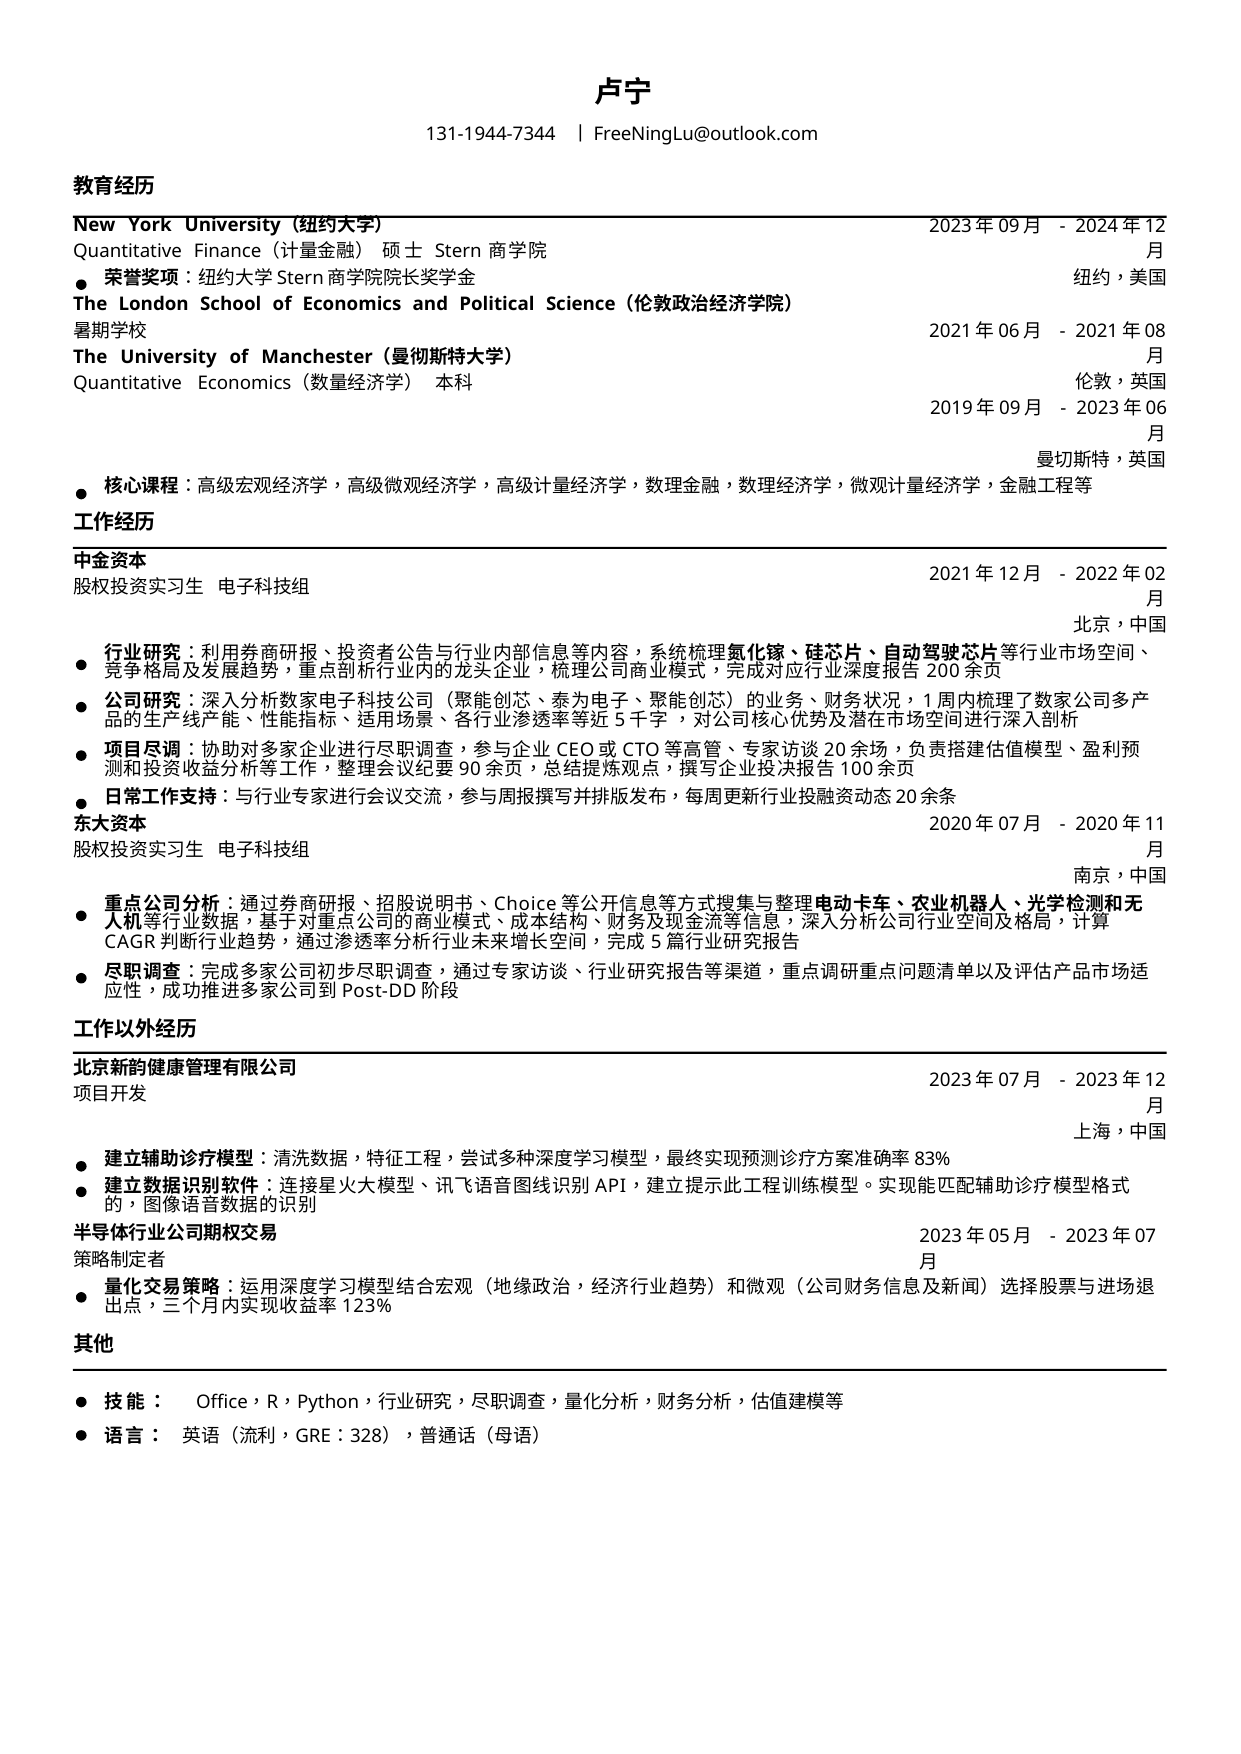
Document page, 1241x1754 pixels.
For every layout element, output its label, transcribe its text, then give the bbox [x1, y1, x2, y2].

text 股权投资实习生 电子科技组 [73, 836, 318, 862]
text 建立辅助诊疗模型：清洗数据，特征工程，尝试多种深度学习模型，最终实现预测诊疗方案准确率83% [104, 1145, 1178, 1170]
text 2023年05月 - 2023年07月 [919, 1223, 1178, 1274]
text 2023年09月 - 2024年12月 [909, 218, 1166, 263]
subtitle 中金资本 [73, 549, 318, 573]
text 尽职调查：完成多家公司初步尽职调查，通过专家访谈、行业研究报告等渠道，重点调研重点问题清单以及评估产品市场适应性，成功推进多家公司到Post-DD阶段 [104, 963, 1161, 1003]
text 重点公司分析：通过券商研报、招股说明书、Choice等公开信息等方式搜集与整理电动卡车、农业机器人、光学检测和无人机等行业数据，基于对重点公司的商业模式、成本结构、财务及现金流等信息，深入分析公司行业空间及格局，计算 CAGR判断行业趋势，通过渗透率分析行业未来增长空间，完成5篇行业研究报告 [104, 894, 1148, 954]
text 量化交易策略：运用深度学习模型结合宏观（地缘政治，经济行业趋势）和微观（公司财务信息及新闻）选择股票与进场退出点，三个月内实现收益率123% [104, 1278, 1161, 1318]
text 核心课程：高级宏观经济学，高级微观经济学，高级计量经济学，数理金融，数理经济学，微观计量经济学，金融工程等 [104, 473, 1178, 498]
text 北京，中国 [908, 612, 1167, 637]
text Quantitative Economics（数量经济学） 本科 [73, 370, 822, 395]
subtitle 东大资本 [73, 810, 318, 835]
text 纽约，美国 [909, 264, 1167, 290]
text 行业研究：利用券商研报、投资者公告与行业内部信息等内容，系统梳理氮化镓、硅芯片、自动驾驶芯片等行业市场空间、竞争格局及发展趋势，重点剖析行业内的龙头企业，梳理公司商业模式，完成对应行业深度报告200余页 [104, 643, 1161, 683]
text 伦敦，英国 2019年09月 - 2023年06月 [919, 369, 1167, 446]
subtitle 北京新韵健康管理有限公司 [73, 1054, 311, 1080]
subtitle 工作以外经历 [73, 1014, 1178, 1042]
text 南京，中国 [908, 863, 1167, 888]
text 语言： 英语（流利，GRE：328），普通话（母语） [104, 1416, 1178, 1449]
text 曼切斯特，英国 [909, 446, 1166, 472]
text 暑期学校 [73, 317, 822, 342]
title 卢宁 [418, 59, 829, 113]
text 2023年07月 - 2023年12月 [908, 1067, 1166, 1118]
subtitle The London School of Economics and Political Science（伦敦政治经济学院） [73, 291, 822, 316]
text 2021年06月 - 2021年08月 [909, 317, 1166, 368]
text 荣誉奖项：纽约大学Stern商学院院长奖学金 [104, 264, 822, 290]
text 项目尽调：协助对多家企业进行尽职调查，参与企业CEO或CTO等高管、专家访谈20余场，负责搭建估值模型、盈利预测和投资收益分析等工作，整理会议纪要90余页，总结提炼观点，撰写企业投决报告100余页 [104, 740, 1147, 780]
text 股权投资实习生 电子科技组 [73, 574, 318, 599]
text 建立数据识别软件：连接星火大模型、讯飞语音图线识别API，建立提示此工程训练模型。实现能匹配辅助诊疗模型格式的，图像语音数据的识别 [104, 1177, 1134, 1217]
subtitle 半导体行业公司期权交易 [73, 1220, 292, 1245]
text Quantitative Finance（计量金融） 硕士 Stern 商学院 [73, 238, 822, 263]
subtitle The University of Manchester（曼彻斯特大学） [73, 343, 822, 369]
text 131-1944-7344 丨FreeNingLu@outlook.com [418, 113, 826, 147]
text 公司研究：深入分析数家电子科技公司（聚能创芯、泰为电子、聚能创芯）的业务、财务状况，1周内梳理了数家公司多产品的生产线产能、性能指标、适用场景、各行业渗透率等近5千字 ，对公司核心优势及潜在市场空间进行深入剖析 [104, 692, 1153, 732]
text 项目开发 [73, 1081, 311, 1106]
text 日常工作支持：与行业专家进行会议交流，参与周报撰写并排版发布，每周更新行业投融资动态20余条 [104, 783, 1178, 809]
subtitle 其他 [73, 1329, 1178, 1357]
subtitle 教育经历 [73, 171, 822, 199]
text 2020年07月 - 2020年11月 [908, 811, 1166, 862]
text 上海，中国 [908, 1118, 1167, 1144]
subtitle New York University（纽约大学） [73, 218, 822, 237]
text 技能： Office，R，Python，行业研究，尽职调查，量化分析，财务分析，估值建模等 [104, 1368, 1178, 1416]
text 策略制定者 [73, 1246, 292, 1272]
subtitle 工作经历 [73, 507, 1178, 535]
text 2021年12月 - 2022年02月 [908, 560, 1166, 611]
